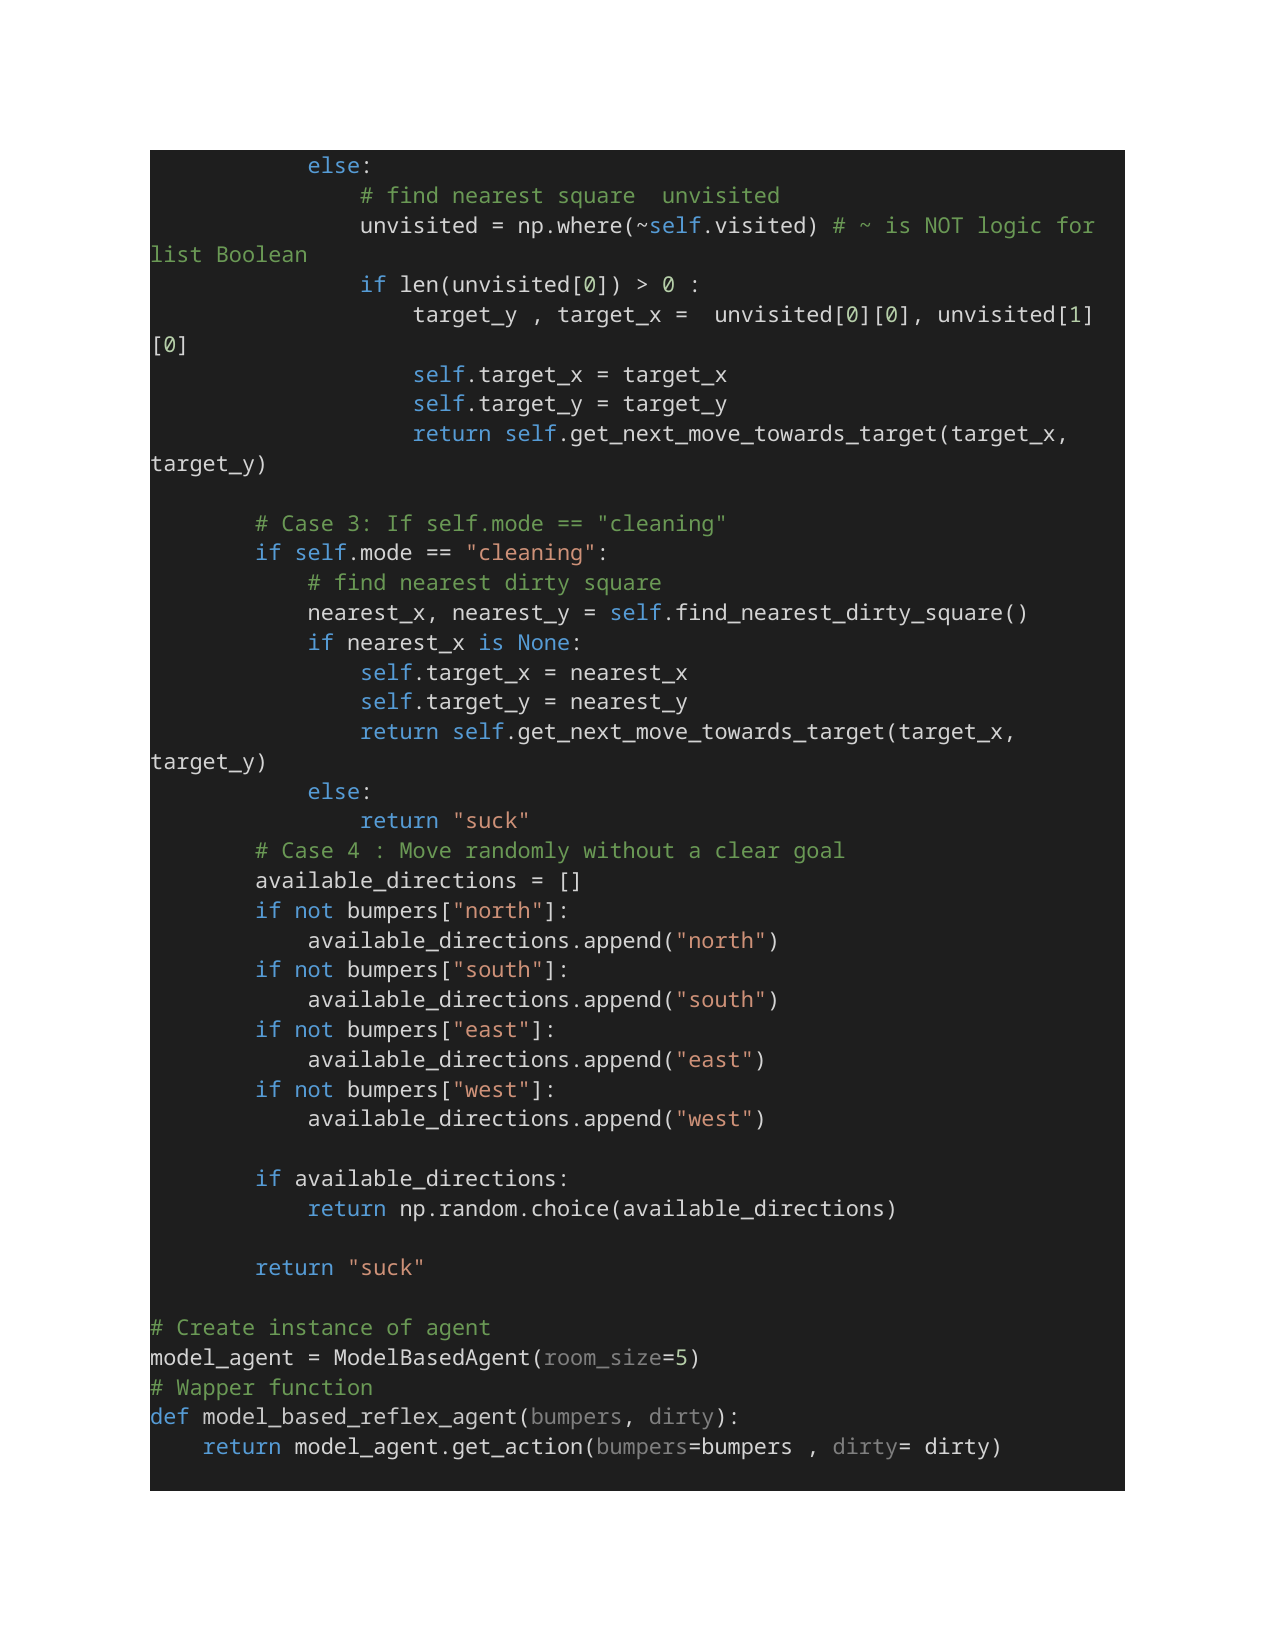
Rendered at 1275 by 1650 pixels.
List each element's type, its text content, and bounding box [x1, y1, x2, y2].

text self.target_x = nearest_x [150, 656, 1125, 686]
text if len(unvisited[0]) > 0 : [150, 269, 1125, 299]
text available_directions.append("west") [150, 1103, 1125, 1133]
text target_y , target_x = unvisited[0][0], unvisited[1][0] [150, 299, 1125, 358]
text # find nearest square unvisited [150, 180, 1125, 209]
text # Wapper function [150, 1371, 1125, 1401]
text return np.random.choice(available_directions) [150, 1193, 1125, 1222]
text return model_agent.get_action(bumpers=bumpers , dirty= dirty) [150, 1431, 1125, 1461]
text # Case 3: If self.mode == "cleaning" [150, 507, 1125, 537]
text def model_based_reflex_agent(bumpers, dirty): [150, 1401, 1125, 1431]
text if not bumpers["north"]: [150, 895, 1125, 924]
text return self.get_next_move_towards_target(target_x, target_y) [150, 716, 1125, 776]
text if not bumpers["south"]: [150, 954, 1125, 984]
text model_agent = ModelBasedAgent(room_size=5) [150, 1342, 1125, 1371]
text nearest_x, nearest_y = self.find_nearest_dirty_square() [150, 597, 1125, 627]
text if not bumpers["west"]: [150, 1073, 1125, 1103]
text available_directions = [] [150, 865, 1125, 895]
text available_directions.append("east") [150, 1044, 1125, 1073]
text return "suck" [150, 805, 1125, 835]
text if self.mode == "cleaning": [150, 537, 1125, 567]
text else: [150, 776, 1125, 805]
text available_directions.append("south") [150, 984, 1125, 1014]
text else: [150, 150, 1125, 180]
text if not bumpers["east"]: [150, 1014, 1125, 1044]
text self.target_y = target_y [150, 388, 1125, 418]
text # find nearest dirty square [150, 567, 1125, 597]
text # Case 4 : Move randomly without a clear goal [150, 835, 1125, 865]
text return "suck" [150, 1252, 1125, 1282]
text self.target_y = nearest_y [150, 686, 1125, 716]
text unvisited = np.where(~self.visited) # ~ is NOT logic for list Boolean [150, 209, 1125, 269]
text if nearest_x is None: [150, 627, 1125, 656]
text self.target_x = target_x [150, 358, 1125, 388]
text available_directions.append("north") [150, 924, 1125, 954]
text # Create instance of agent [150, 1312, 1125, 1342]
text if available_directions: [150, 1163, 1125, 1193]
text return self.get_next_move_towards_target(target_x, target_y) [150, 418, 1125, 478]
